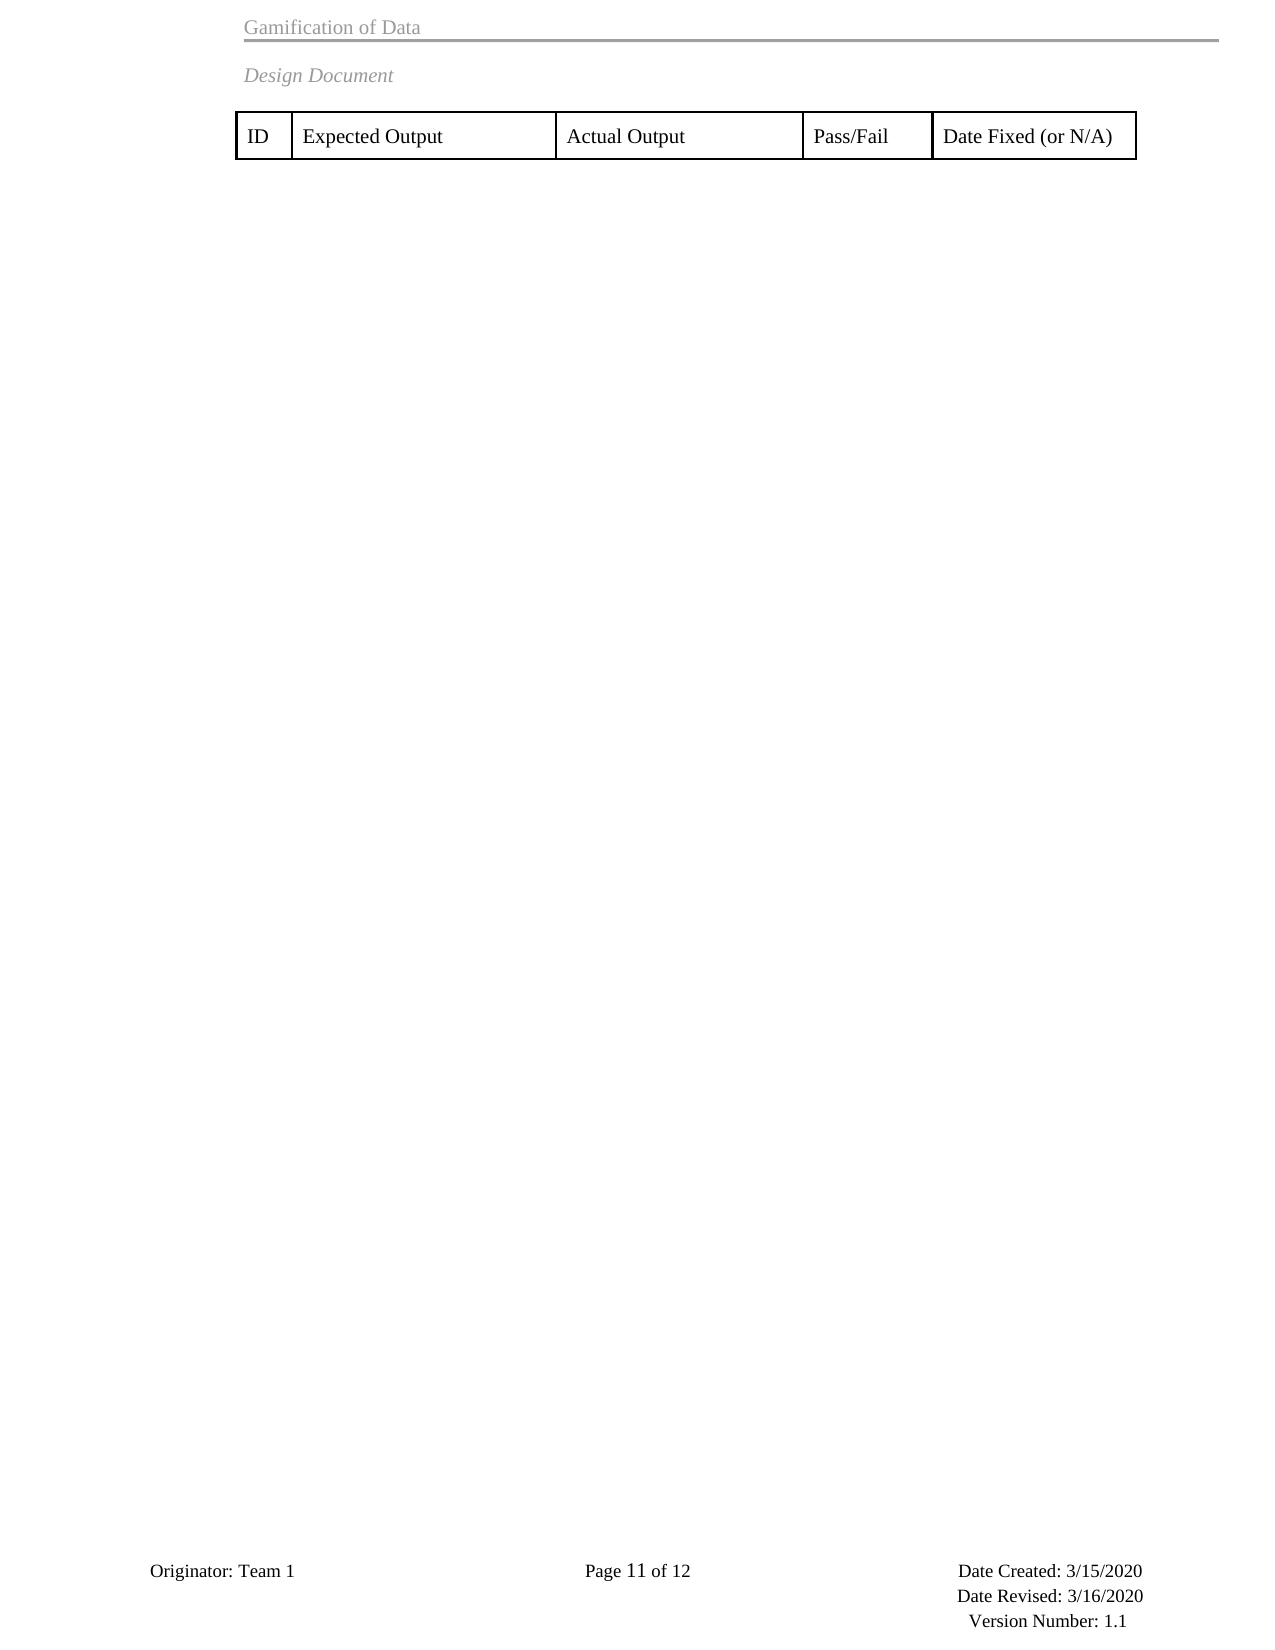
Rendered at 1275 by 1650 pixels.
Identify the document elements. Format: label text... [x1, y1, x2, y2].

table_header Pass/Fail [804, 113, 931, 158]
table_header Actual Output [557, 113, 802, 158]
table_header Expected Output [293, 113, 555, 158]
table_header Date Fixed (or N/A) [934, 113, 1135, 158]
table_header ID [238, 113, 291, 158]
